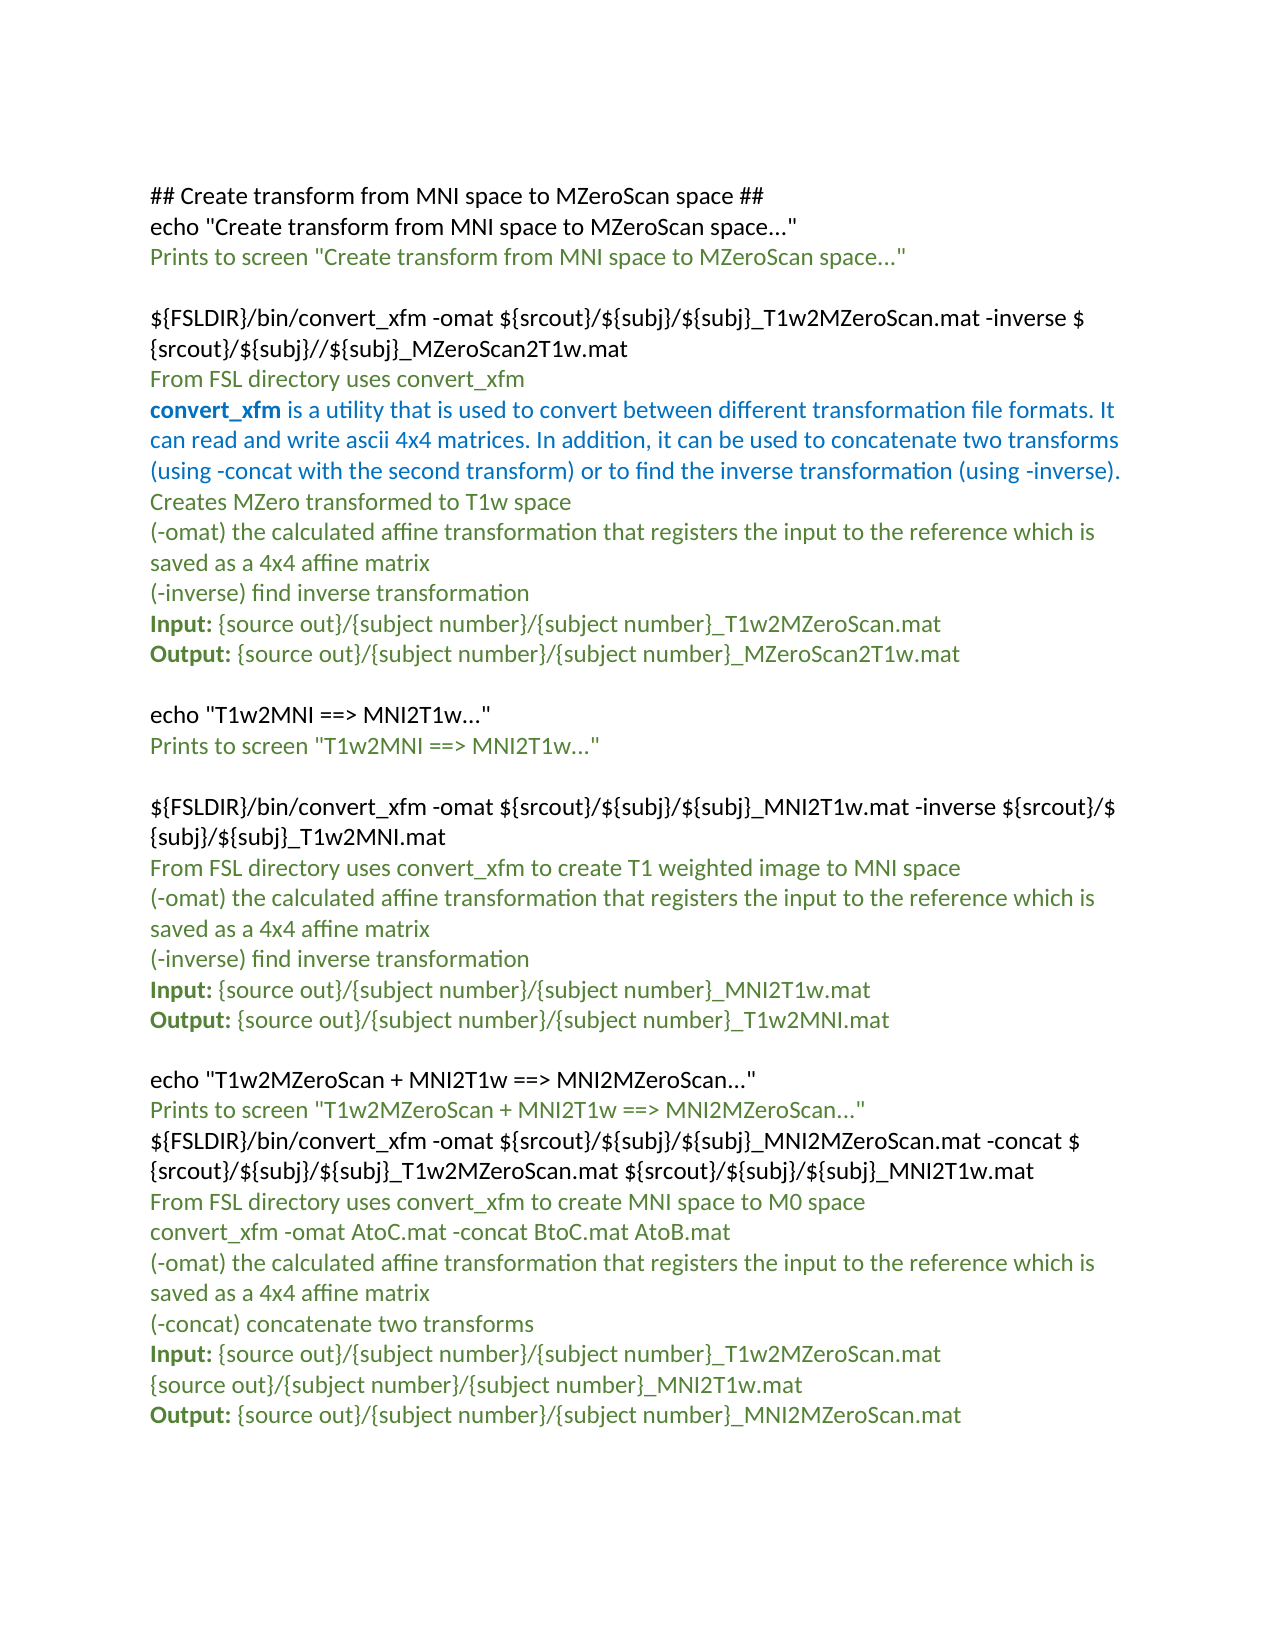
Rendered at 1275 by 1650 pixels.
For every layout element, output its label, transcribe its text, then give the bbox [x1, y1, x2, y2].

text ${FSLDIR}/bin/convert_xfm -omat ${srcout}/${subj}/${subj}_MNI2MZeroScan.mat -concat ${srcout}/${subj}/${subj}_T1w2MZeroScan.mat ${srcout}/${subj}/${subj}_MNI2T1w.mat [150, 1125, 1125, 1186]
text Prints to screen "T1w2MZeroScan + MNI2T1w ==> MNI2MZeroScan..." [150, 1094, 1125, 1125]
text {source out}/{subject number}/{subject number}_MNI2T1w.mat [150, 1369, 1125, 1399]
text convert_xfm -omat AtoC.mat -concat BtoC.mat AtoB.mat [150, 1216, 1125, 1247]
text From FSL directory uses convert_xfm to create MNI space to M0 space [150, 1186, 1125, 1216]
text From FSL directory uses convert_xfm to create T1 weighted image to MNI space [150, 852, 1125, 882]
text Output: {source out}/{subject number}/{subject number}_MNI2MZeroScan.mat [150, 1399, 1125, 1430]
text (-concat) concatenate two transforms [150, 1308, 1125, 1338]
text Input: {source out}/{subject number}/{subject number}_MNI2T1w.mat [150, 974, 1125, 1004]
text ${FSLDIR}/bin/convert_xfm -omat ${srcout}/${subj}/${subj}_T1w2MZeroScan.mat -inverse ${srcout}/${subj}//${subj}_MZeroScan2T1w.mat [150, 303, 1125, 364]
text Prints to screen "Create transform from MNI space to MZeroScan space..." [150, 242, 1125, 272]
text Creates MZero transformed to T1w space [150, 486, 1125, 516]
text Input: {source out}/{subject number}/{subject number}_T1w2MZeroScan.mat [150, 608, 1125, 638]
text Output: {source out}/{subject number}/{subject number}_MZeroScan2T1w.mat [150, 638, 1125, 669]
text (-inverse) find inverse transformation [150, 577, 1125, 608]
text (-omat) the calculated affine transformation that registers the input to the reference which is saved as a 4x4 affine matrix [150, 882, 1125, 943]
text (-omat) the calculated affine transformation that registers the input to the reference which is saved as a 4x4 affine matrix [150, 516, 1125, 577]
text echo "T1w2MNI ==> MNI2T1w..." [150, 699, 1125, 730]
text From FSL directory uses convert_xfm [150, 364, 1125, 394]
text Output: {source out}/{subject number}/{subject number}_T1w2MNI.mat [150, 1004, 1125, 1035]
text (-inverse) find inverse transformation [150, 943, 1125, 974]
text Input: {source out}/{subject number}/{subject number}_T1w2MZeroScan.mat [150, 1338, 1125, 1369]
text ${FSLDIR}/bin/convert_xfm -omat ${srcout}/${subj}/${subj}_MNI2T1w.mat -inverse ${srcout}/${subj}/${subj}_T1w2MNI.mat [150, 791, 1125, 852]
text echo "Create transform from MNI space to MZeroScan space..." [150, 211, 1125, 242]
text Prints to screen "T1w2MNI ==> MNI2T1w..." [150, 730, 1125, 760]
text echo "T1w2MZeroScan + MNI2T1w ==> MNI2MZeroScan..." [150, 1064, 1125, 1094]
text ## Create transform from MNI space to MZeroScan space ## [150, 181, 1125, 211]
text convert_xfm is a utility that is used to convert between different transformation file formats. It can read and write ascii 4x4 matrices. In addition, it can be used to concatenate two transforms (using -concat with the second transform) or to find the inverse transformation (using -inverse). [150, 394, 1125, 486]
text (-omat) the calculated affine transformation that registers the input to the reference which is saved as a 4x4 affine matrix [150, 1247, 1125, 1308]
